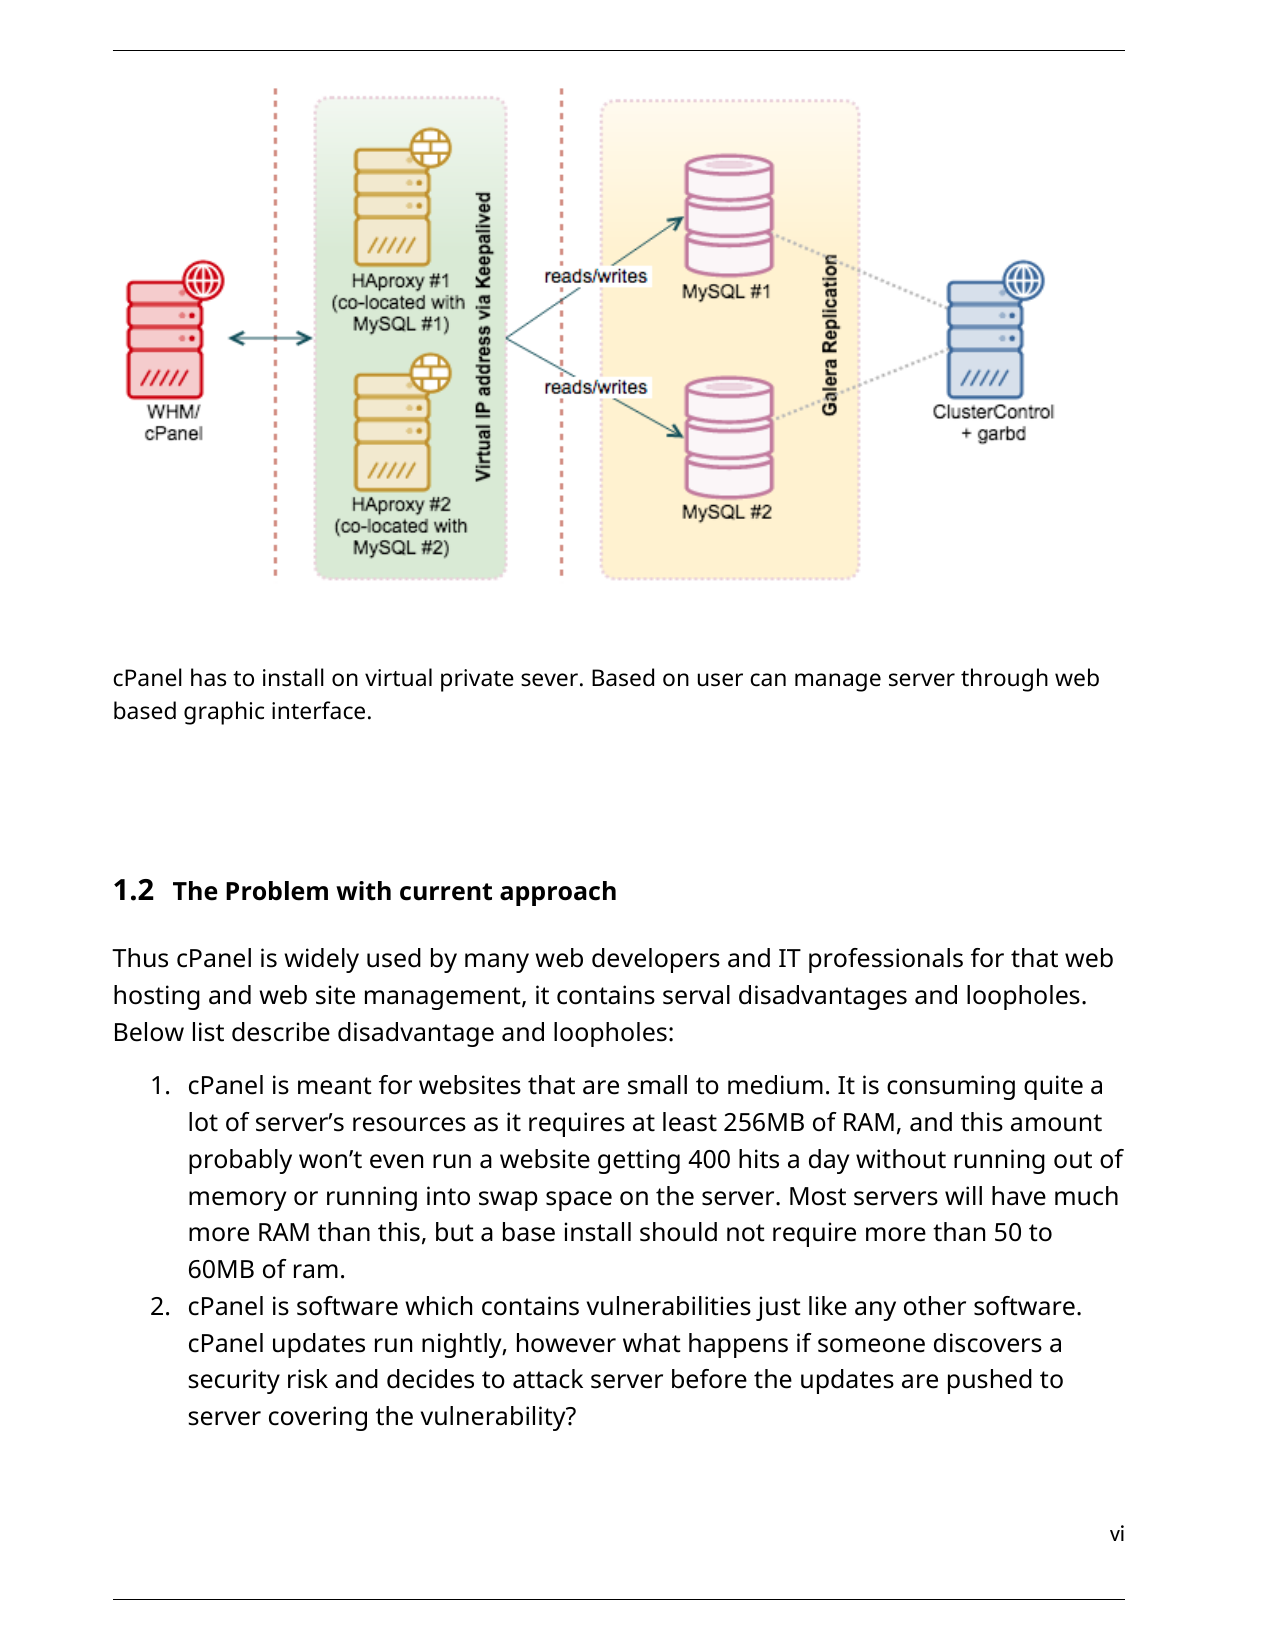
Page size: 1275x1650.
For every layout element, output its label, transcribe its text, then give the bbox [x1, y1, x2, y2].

list cPanel is meant for websites that are small to medium. It is consuming quite a lot of server’s resources as it requires at least 256MB of RAM, and this amount probably won’t even run a website getting 400 hits a day without running out of memory or running into swap space on the server. Most servers will have much more RAM than this, but a base install should not require more than 50 to 60MB of ram. [150, 1068, 1125, 1286]
subtitle The Problem with current approach [112, 869, 1125, 909]
text cPanel has to install on virtual private sever. Based on user can manage server through web based graphic interface. [112, 661, 1125, 726]
list cPanel is software which contains vulnerabilities just like any other software. cPanel updates run nightly, however what happens if someone discovers a security risk and decides to attack server before the updates are pushed to server covering the vulnerability? [150, 1288, 1125, 1433]
picture [112, 84, 1061, 593]
text Thus cPanel is widely used by many web developers and IT professionals for that web hosting and web site management, it contains serval disadvantages and loopholes. Below list describe disadvantage and loopholes: [112, 941, 1125, 1048]
